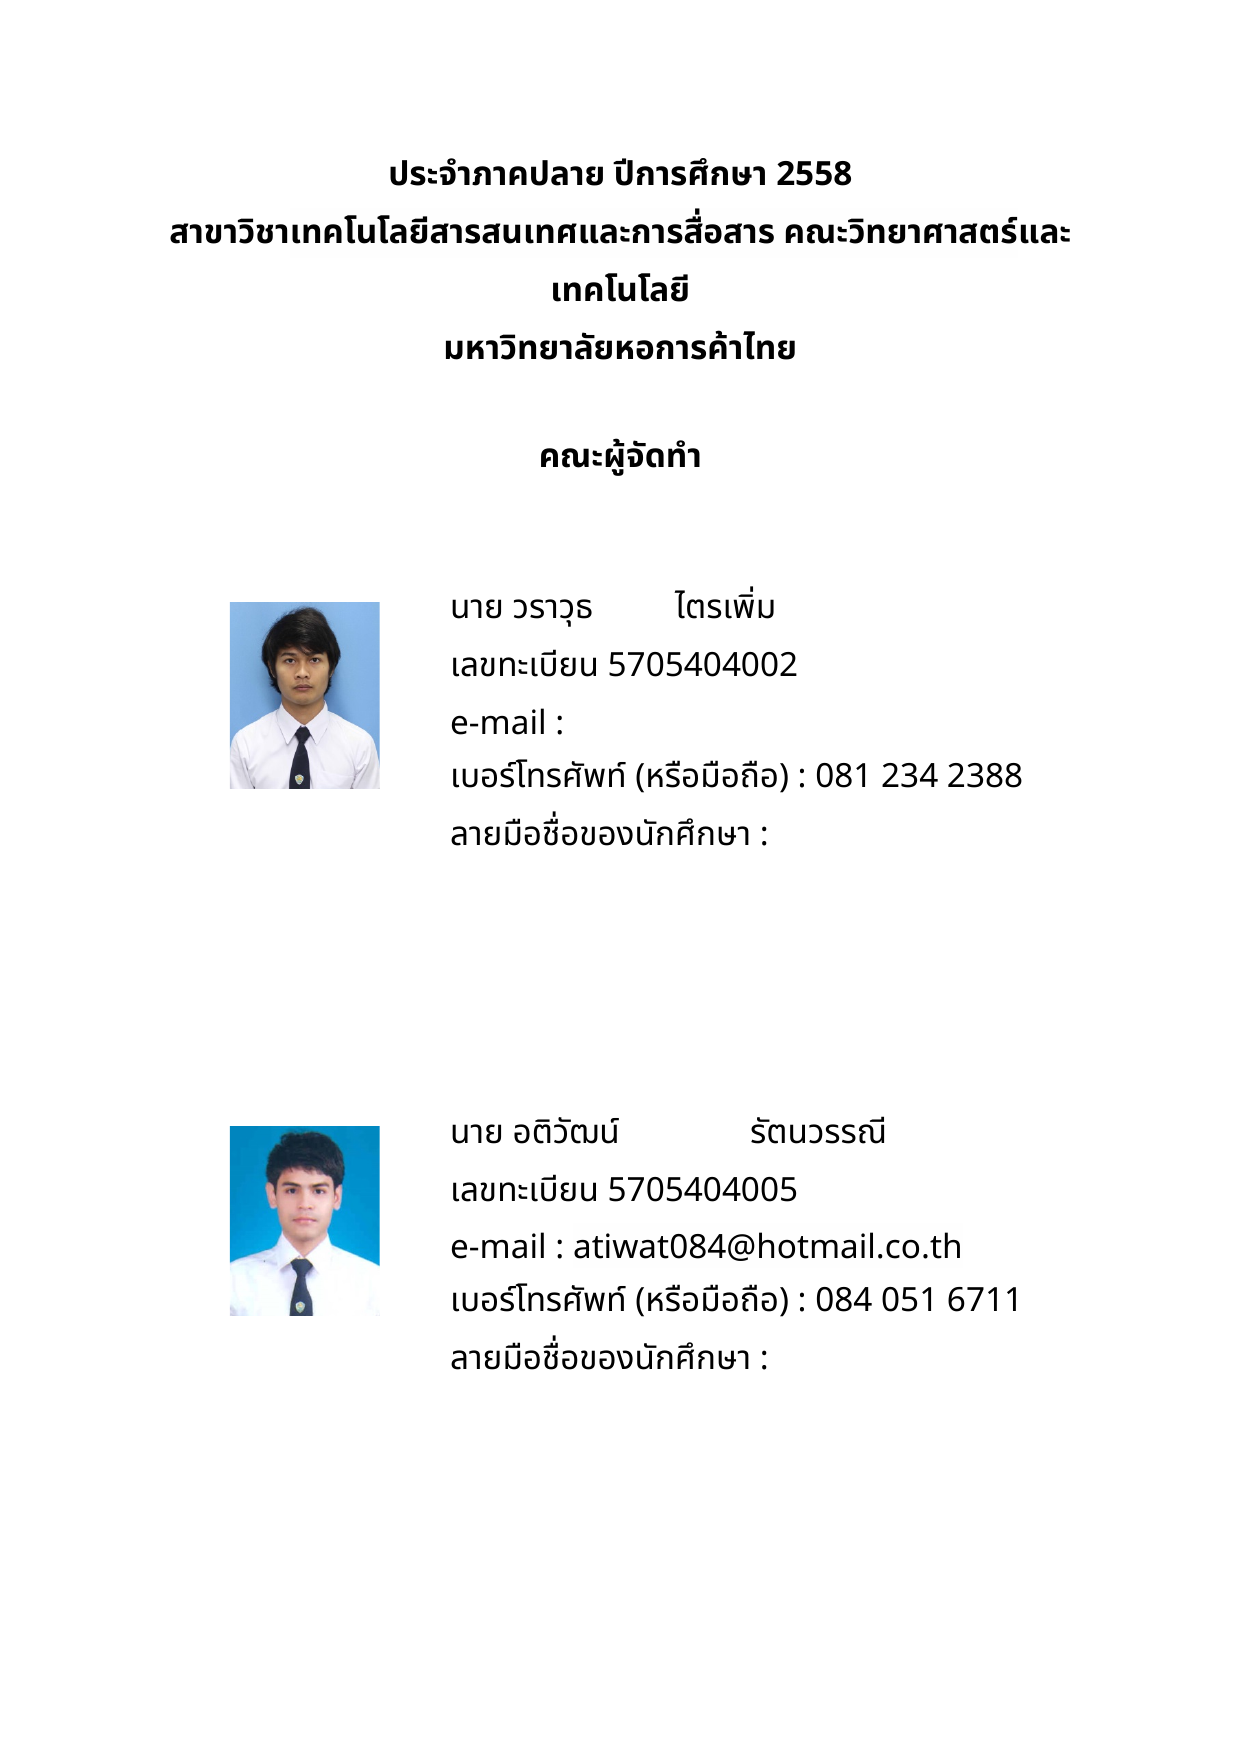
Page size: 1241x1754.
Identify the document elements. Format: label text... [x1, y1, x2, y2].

text นาย วราวุธ ไตรเพิ่ม เลขทะเบียน 5705404002 e-mail : เบอร์โทรศัพท์ (หรือมือถือ) : 081 234 2388 ลายมือชื่อของนักศึกษา : [450, 583, 1090, 860]
text นาย อติวัฒน์ รัตนวรรณี เลขทะเบียน 5705404005 e-mail : atiwat084@hotmail.co.th เบอร์โทรศัพท์ (หรือมือถือ) : 084 051 6711 ลายมือชื่อของนักศึกษา : [450, 1108, 1090, 1385]
picture [229, 1132, 380, 1316]
picture [229, 602, 380, 789]
text คณะผู้จัดทำ [150, 432, 1090, 482]
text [150, 150, 1090, 407]
